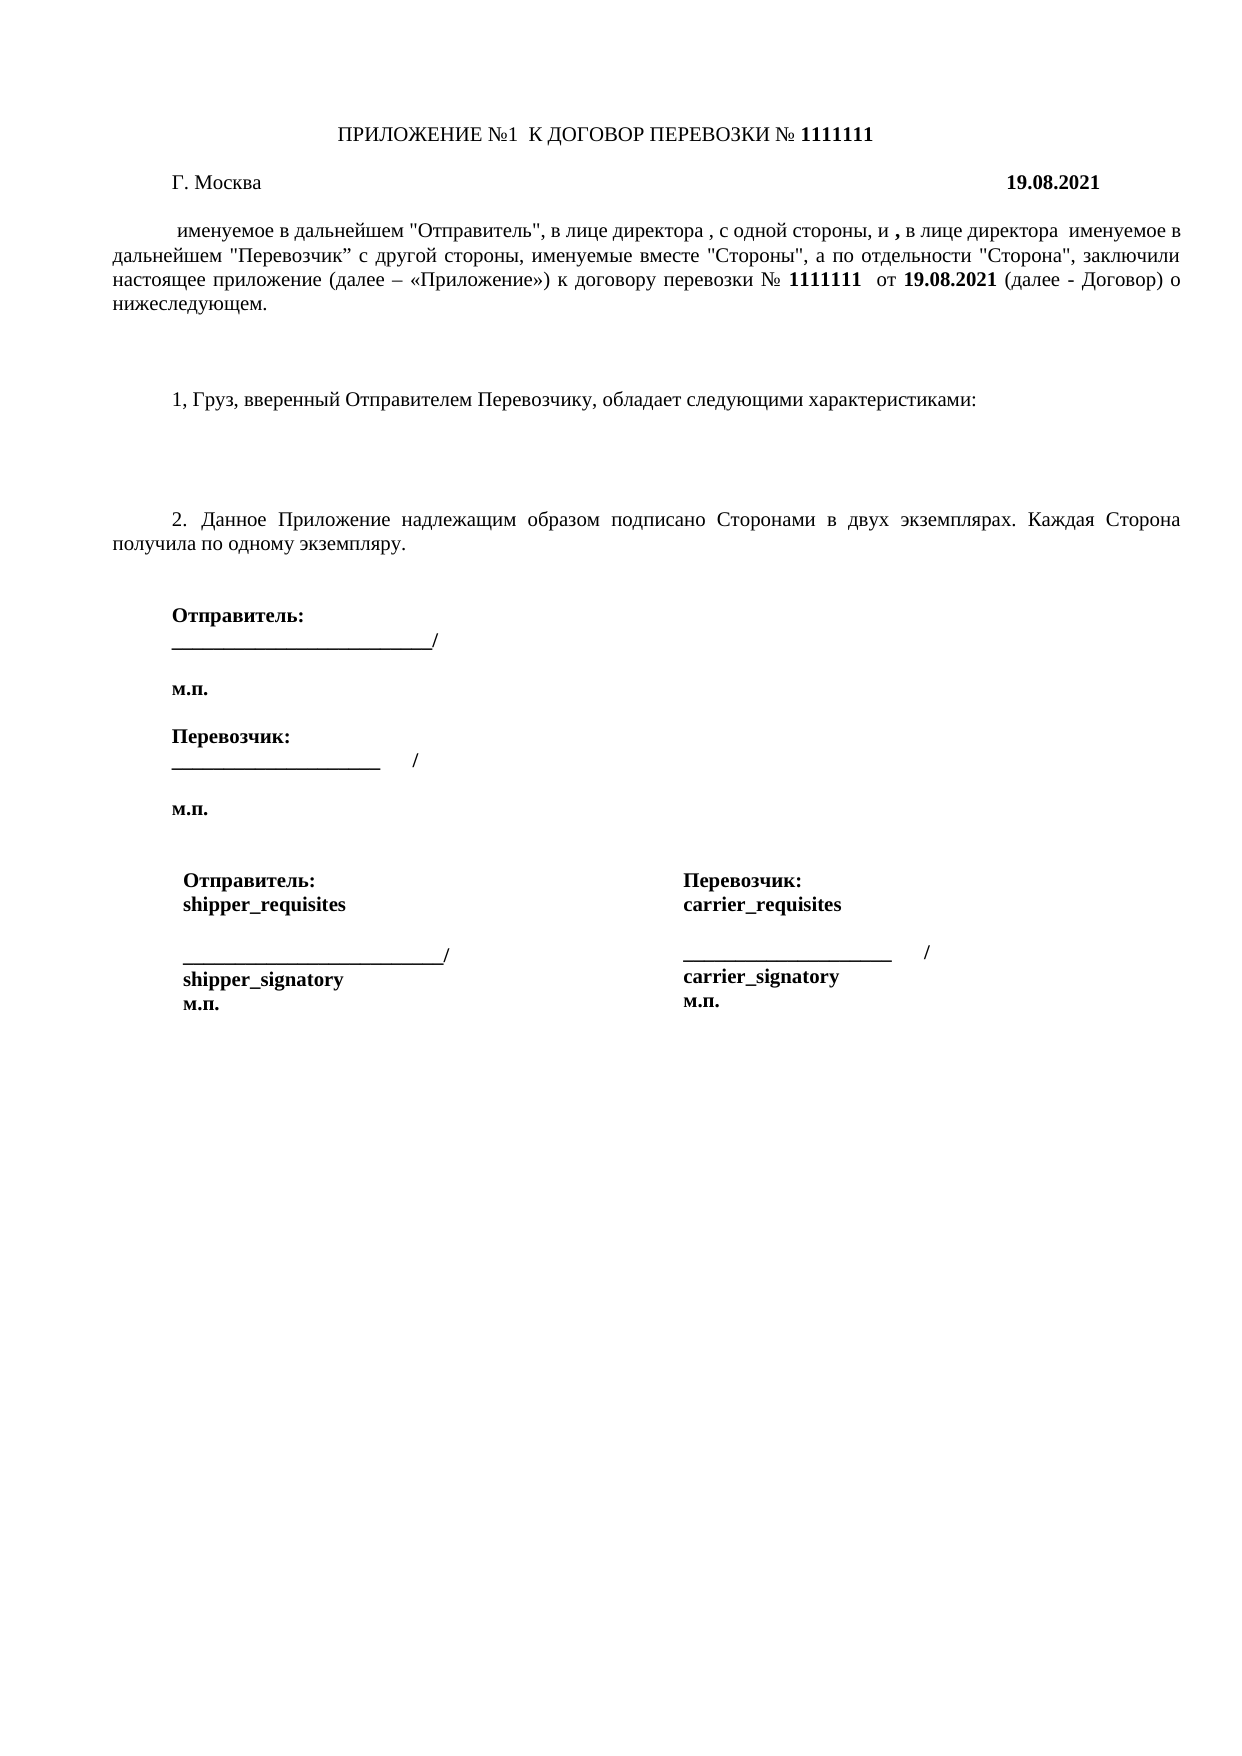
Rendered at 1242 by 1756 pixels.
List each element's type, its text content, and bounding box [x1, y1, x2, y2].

text именуемое в дальнейшем "Отправитель", в лице директора , с одной стороны, и , в лице директора именуемое в дальнейшем "Перевозчик” с другой стороны, именуемые вместе "Стороны", а по отдельности "Сторона", заключили настоящее приложение (далее – «Приложение») к договору перевозки № 1111111 от 19.08.2021 (далее - Договор) о нижеследующем. [112, 218, 1181, 315]
text ____________________ / [112, 748, 1181, 772]
table_cell ____________________ / carrier_signatory м.п. [613, 916, 1146, 1015]
text м.п. [112, 796, 1181, 820]
text Г. Москва 19.08.2021 [112, 170, 1181, 194]
table_header Перевозчик: carrier_requisites [613, 844, 1146, 916]
table_cell _________________________/ shipper_signatory м.п. [113, 916, 613, 1015]
text Перевозчик: [112, 724, 1181, 748]
text _________________________/ [112, 627, 1181, 652]
text ПРИЛОЖЕНИЕ №1 К ДОГОВОР ПЕРЕВОЗКИ № 1111111 [112, 122, 1181, 146]
list Данное Приложение надлежащим образом подписано Сторонами в двух экземплярах. Каждая Сторона получила по одному экземпляру. [112, 507, 1181, 555]
text Отправитель: [112, 603, 1181, 627]
text 1, Груз, вверенный Отправителем Перевозчику, обладает следующими характеристиками: [112, 387, 1181, 411]
text м.п. [112, 676, 1181, 700]
table_header Отправитель: shipper_requisites [113, 844, 613, 916]
